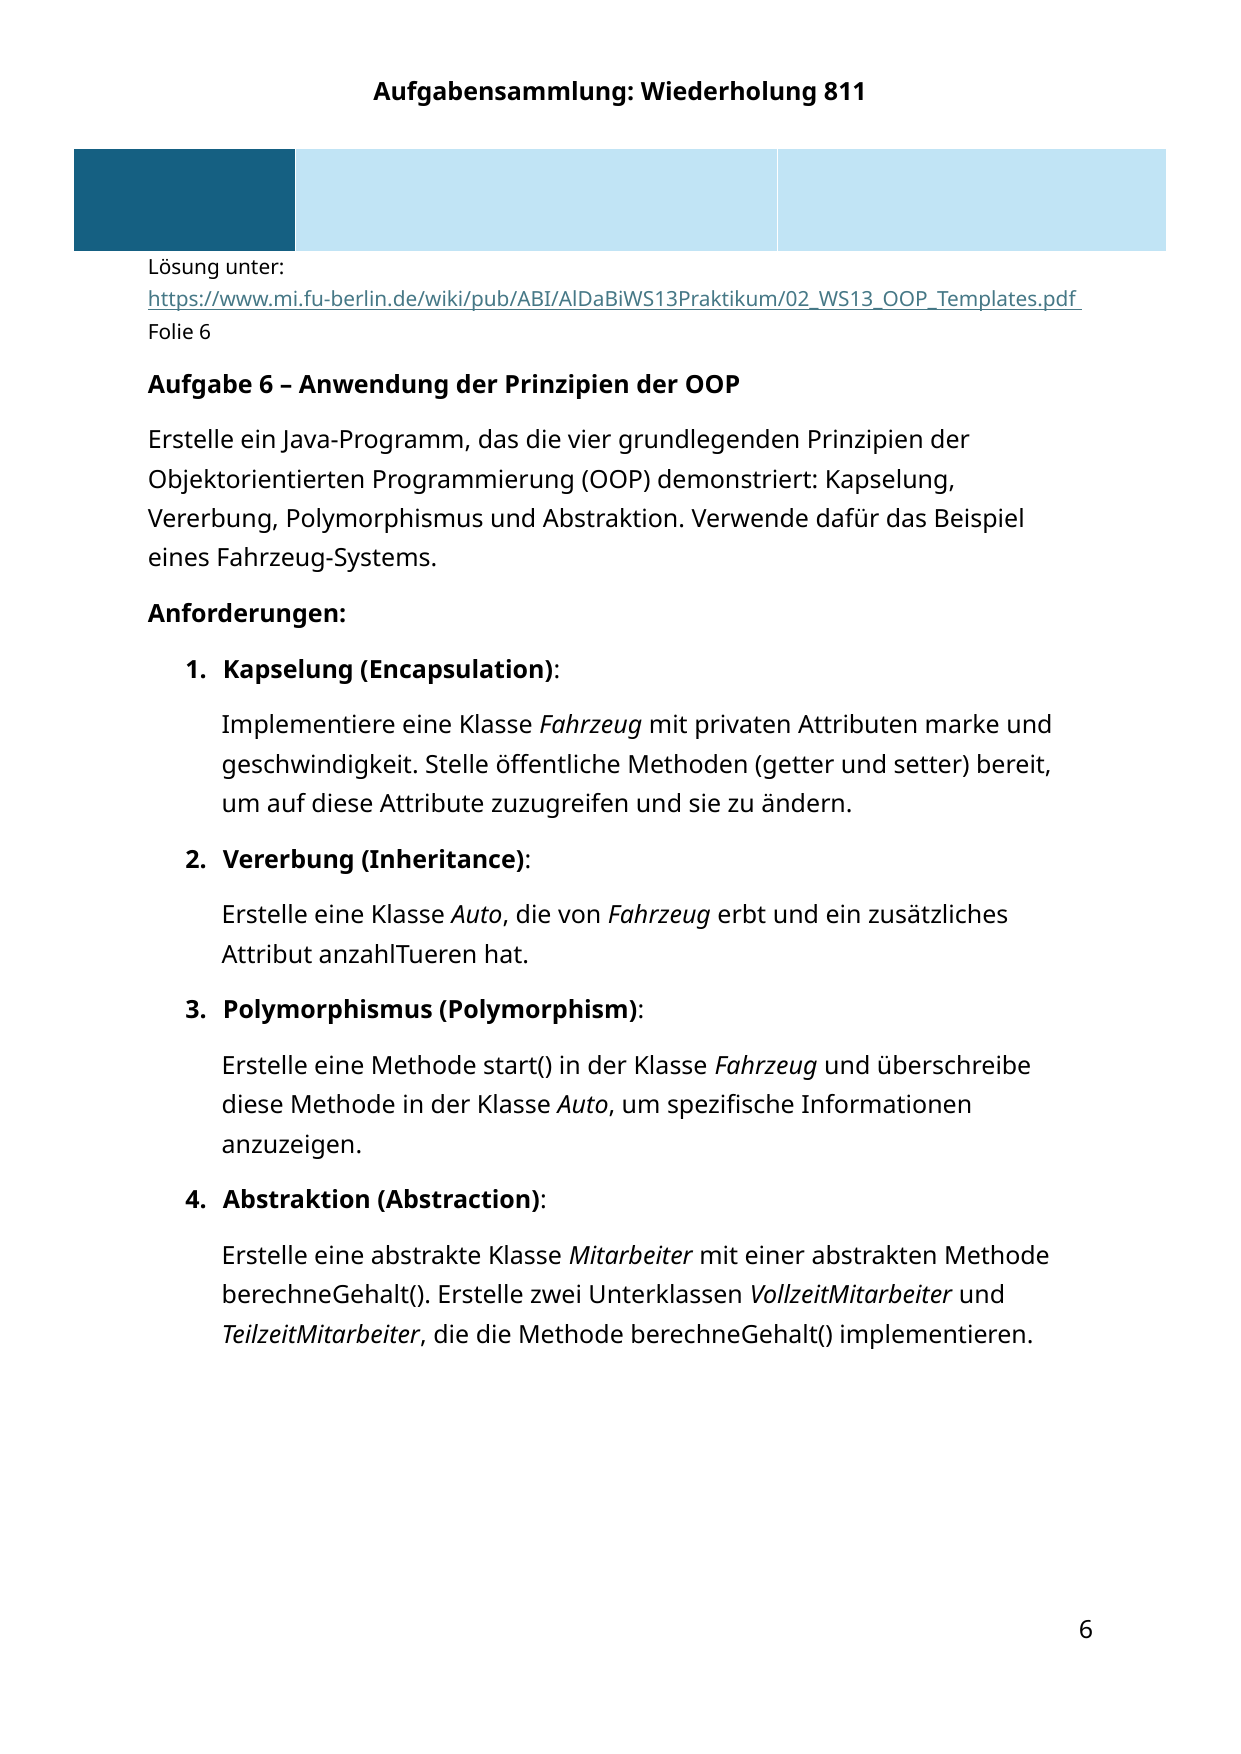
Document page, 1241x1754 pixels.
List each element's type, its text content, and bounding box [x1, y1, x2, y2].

text Implementiere eine Klasse Fahrzeug mit privaten Attributen marke und geschwindigkeit. Stelle öffentliche Methoden (getter und setter) bereit, um auf diese Attribute zuzugreifen und sie zu ändern. [221, 707, 1093, 819]
list Vererbung (Inheritance): [185, 841, 1093, 875]
text Erstelle ein Java-Programm, das die vier grundlegenden Prinzipien der Objektorientierten Programmierung (OOP) demonstriert: Kapselung, Vererbung, Polymorphismus und Abstraktion. Verwende dafür das Beispiel eines Fahrzeug-Systems. [148, 422, 1093, 574]
text Erstelle eine abstrakte Klasse Mitarbeiter mit einer abstrakten Methode berechneGehalt(). Erstelle zwei Unterklassen VollzeitMitarbeiter und TeilzeitMitarbeiter, die die Methode berechneGehalt() implementieren. [221, 1238, 1093, 1350]
text Erstelle eine Klasse Auto, die von Fahrzeug erbt und ein zusätzliches Attribut anzahlTueren hat. [221, 897, 1093, 970]
text Anforderungen: [148, 596, 1093, 629]
list Polymorphismus (Polymorphism): [185, 992, 1093, 1026]
text Aufgabe 6 – Anwendung der Prinzipien der OOP [148, 366, 1093, 400]
table_cell [296, 149, 777, 251]
list Kapselung (Encapsulation): [185, 651, 1093, 685]
text Lösung unter: https://www.mi.fu-berlin.de/wiki/pub/ABI/AlDaBiWS13Praktikum/02_WS13_OOP_Templates.pdf Folie 6 [148, 252, 1093, 346]
list Abstraktion (Abstraction): [185, 1182, 1093, 1216]
table_cell [778, 149, 1166, 251]
text Erstelle eine Methode start() in der Klasse Fahrzeug und überschreibe diese Methode in der Klasse Auto, um spezifische Informationen anzuzeigen. [221, 1048, 1093, 1160]
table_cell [74, 149, 295, 251]
